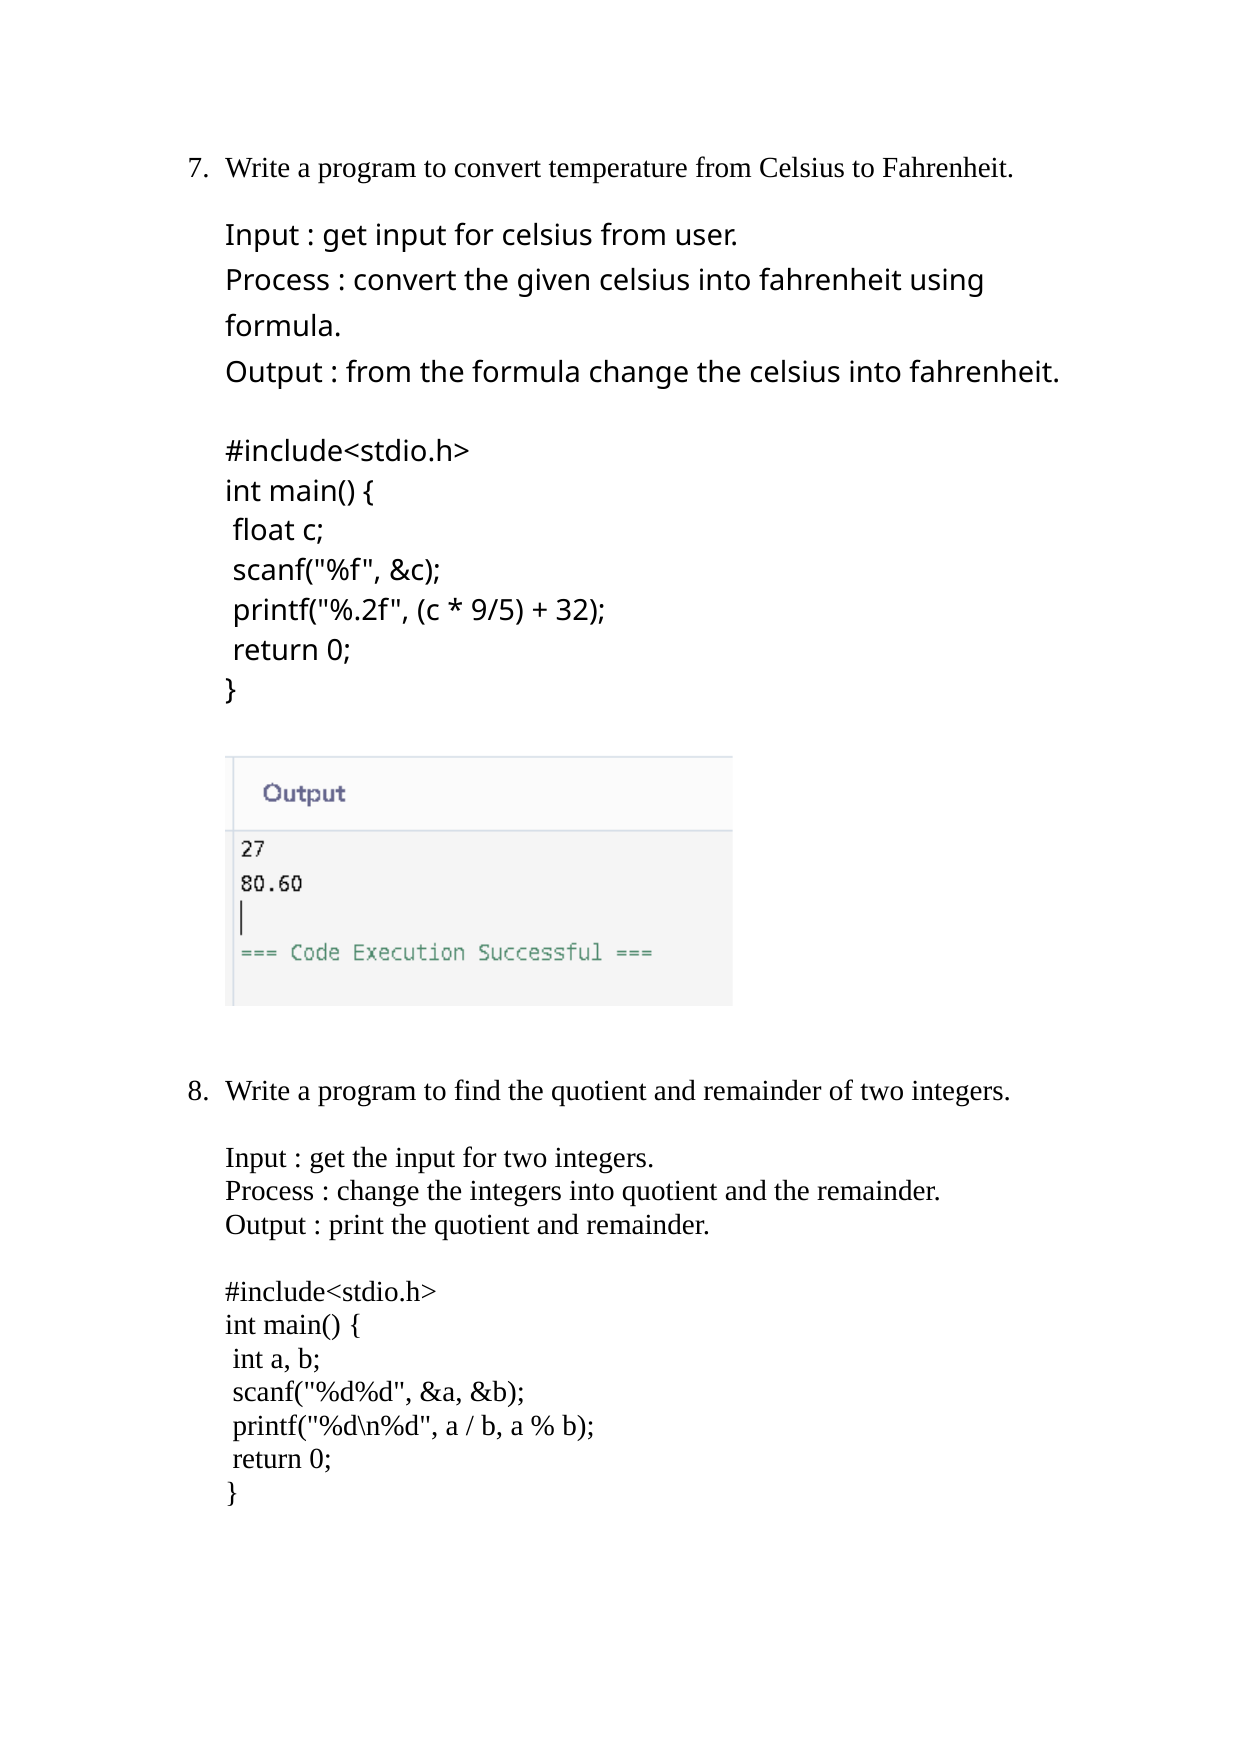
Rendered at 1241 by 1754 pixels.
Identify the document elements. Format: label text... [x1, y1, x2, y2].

list Write a program to convert temperature from Celsius to Fahrenheit. [187, 150, 1090, 183]
list printf("%.2f", (c * 9/5) + 32); [225, 589, 1090, 629]
list float c; [225, 510, 1090, 549]
list Input : get the input for two integers. [225, 1140, 1090, 1173]
list scanf("%d%d", &a, &b); [225, 1374, 1090, 1408]
list int main() { [225, 1307, 1090, 1341]
list #include<stdio.h> [225, 1274, 1090, 1307]
list } [225, 1475, 1090, 1509]
list printf("%d\n%d", a / b, a % b); [225, 1408, 1090, 1442]
list #include<stdio.h> [225, 430, 1090, 470]
list Output : print the quotient and remainder. [225, 1207, 1090, 1240]
list int a, b; [225, 1341, 1090, 1374]
picture [225, 747, 733, 1006]
list Process : convert the given celsius into fahrenheit using formula. [225, 260, 1090, 345]
list Output : from the formula change the celsius into fahrenheit. [225, 351, 1090, 391]
list int main() { [225, 470, 1090, 510]
list return 0; [225, 629, 1090, 668]
list Process : change the integers into quotient and the remainder. [225, 1173, 1090, 1207]
list scanf("%f", &c); [225, 549, 1090, 589]
list } [225, 668, 1090, 708]
list return 0; [225, 1442, 1090, 1475]
list Write a program to find the quotient and remainder of two integers. [187, 1073, 1090, 1106]
list Input : get input for celsius from user. [225, 214, 1090, 254]
